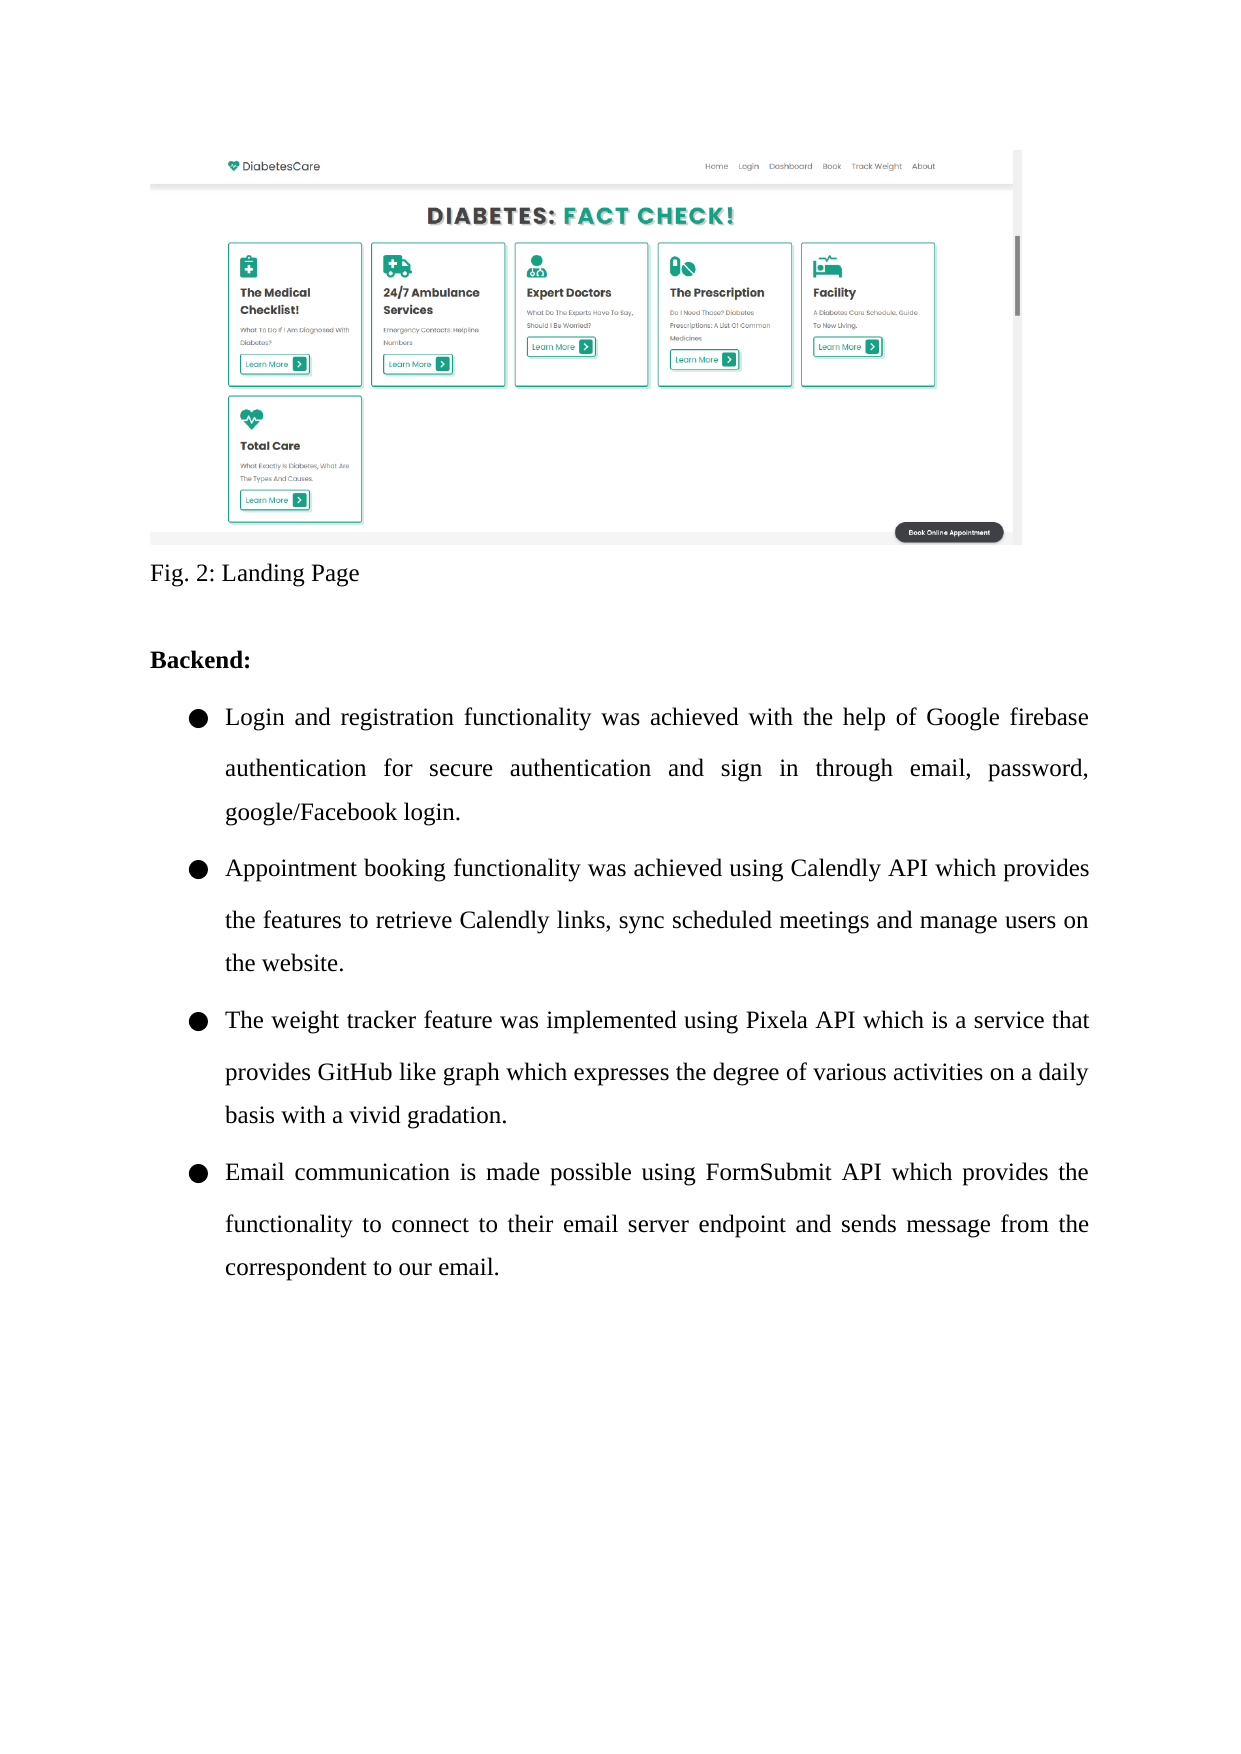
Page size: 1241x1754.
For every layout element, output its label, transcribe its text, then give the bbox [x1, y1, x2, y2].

text Backend: [150, 645, 1090, 673]
list The weight tracker feature was implemented using Pixela API which is a service that provides GitHub like graph which expresses the degree of various activities on a daily basis with a vivid gradation. [187, 992, 1090, 1129]
list Appointment booking functionality was achieved using Calendly API which provides the features to retrieve Calendly links, sync scheduled meetings and manage users on the website. [187, 840, 1090, 977]
text Fig. 2: Landing Page [150, 558, 1090, 587]
list Login and registration functionality was achieved with the help of Google firebase authentication for secure authentication and sign in through email, password, google/Facebook login. [187, 688, 1090, 825]
picture [150, 150, 1022, 545]
list Email communication is made possible using FormSubmit API which provides the functionality to connect to their email server endpoint and sends message from the correspondent to our email. [187, 1143, 1090, 1281]
